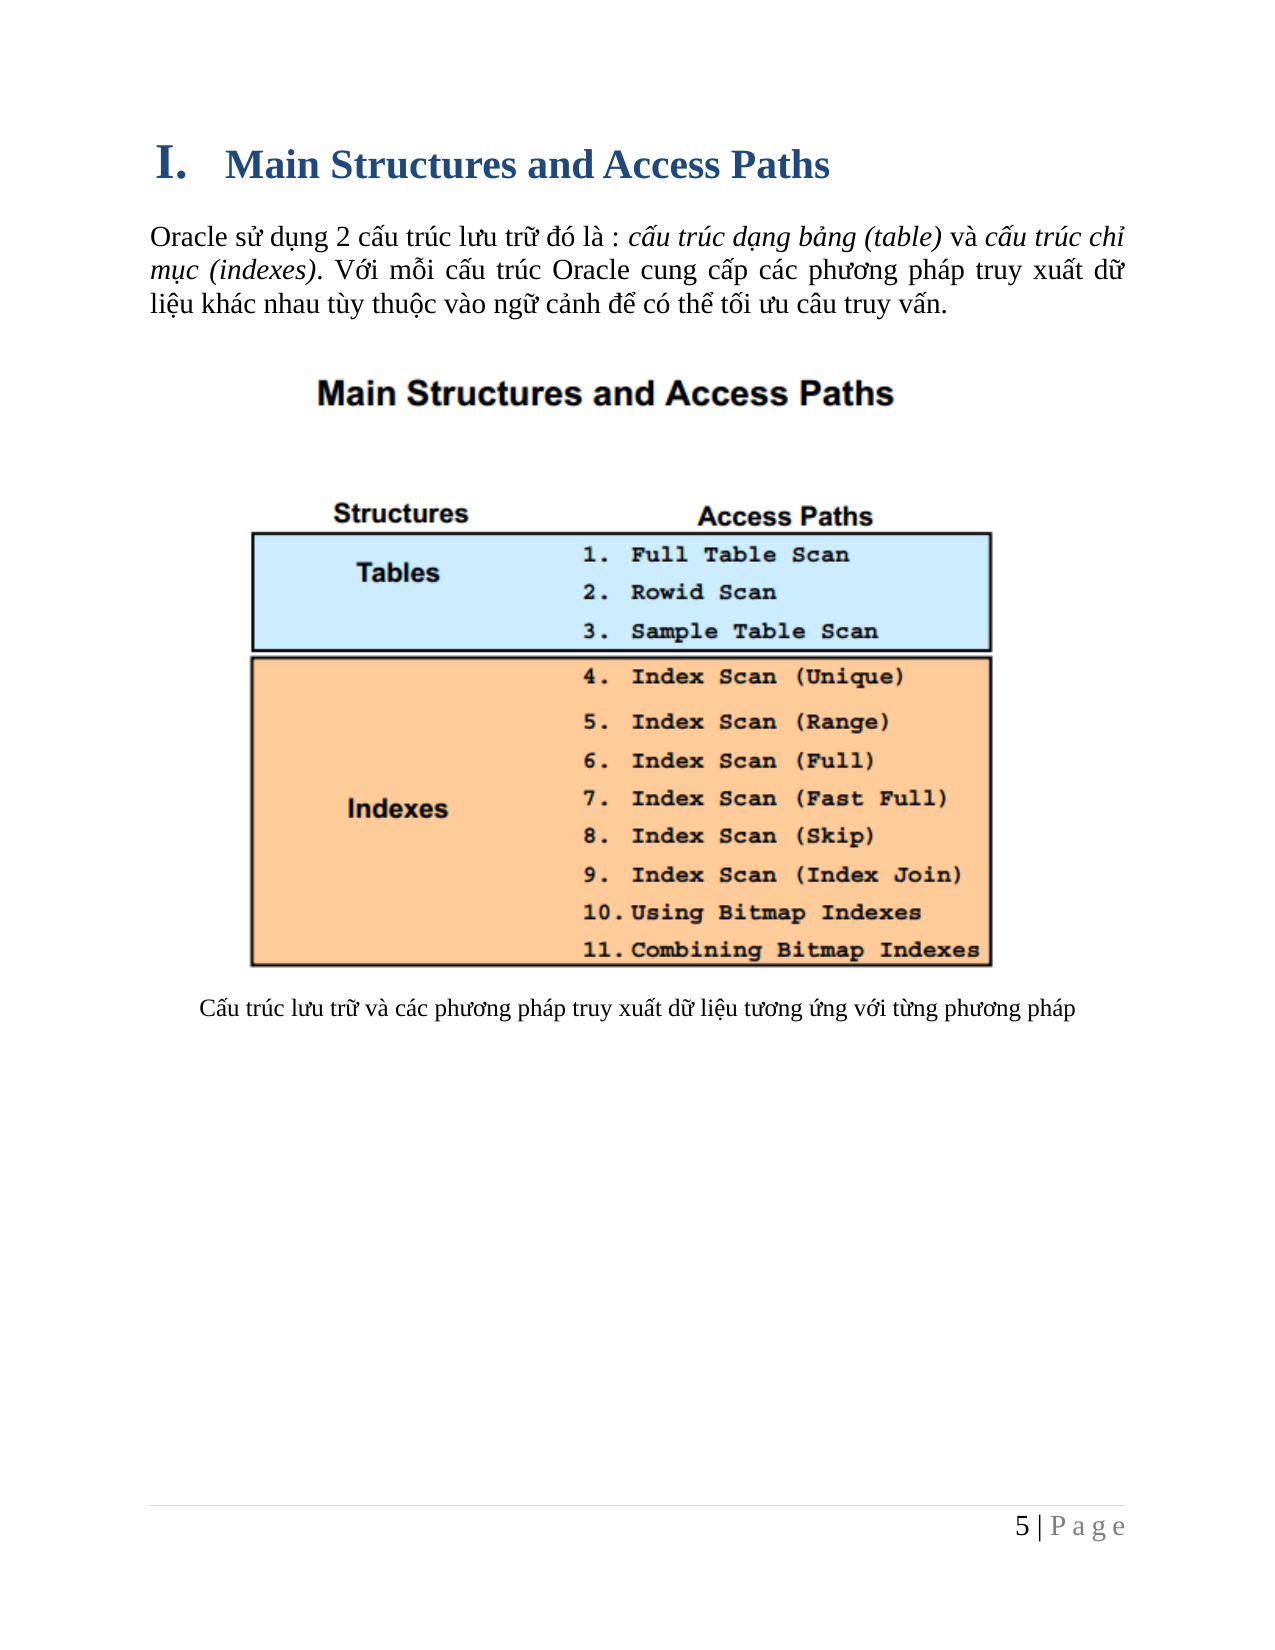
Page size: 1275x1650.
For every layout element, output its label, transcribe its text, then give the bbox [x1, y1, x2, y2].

text Oracle sử dụng 2 cấu trúc lưu trữ đó là : cấu trúc dạng bảng (table) và cấu trúc chỉ mục (indexes). Với mỗi cấu trúc Oracle cung cấp các phương pháp truy xuất dữ liệu khác nhau tùy thuộc vào ngữ cảnh để có thể tối ưu câu truy vấn. [150, 219, 1125, 319]
text Cấu trúc lưu trữ và các phương pháp truy xuất dữ liệu tương ứng với từng phương pháp [150, 993, 1125, 1022]
subtitle Main Structures and Access Paths [187, 132, 1125, 190]
picture [150, 340, 1082, 993]
